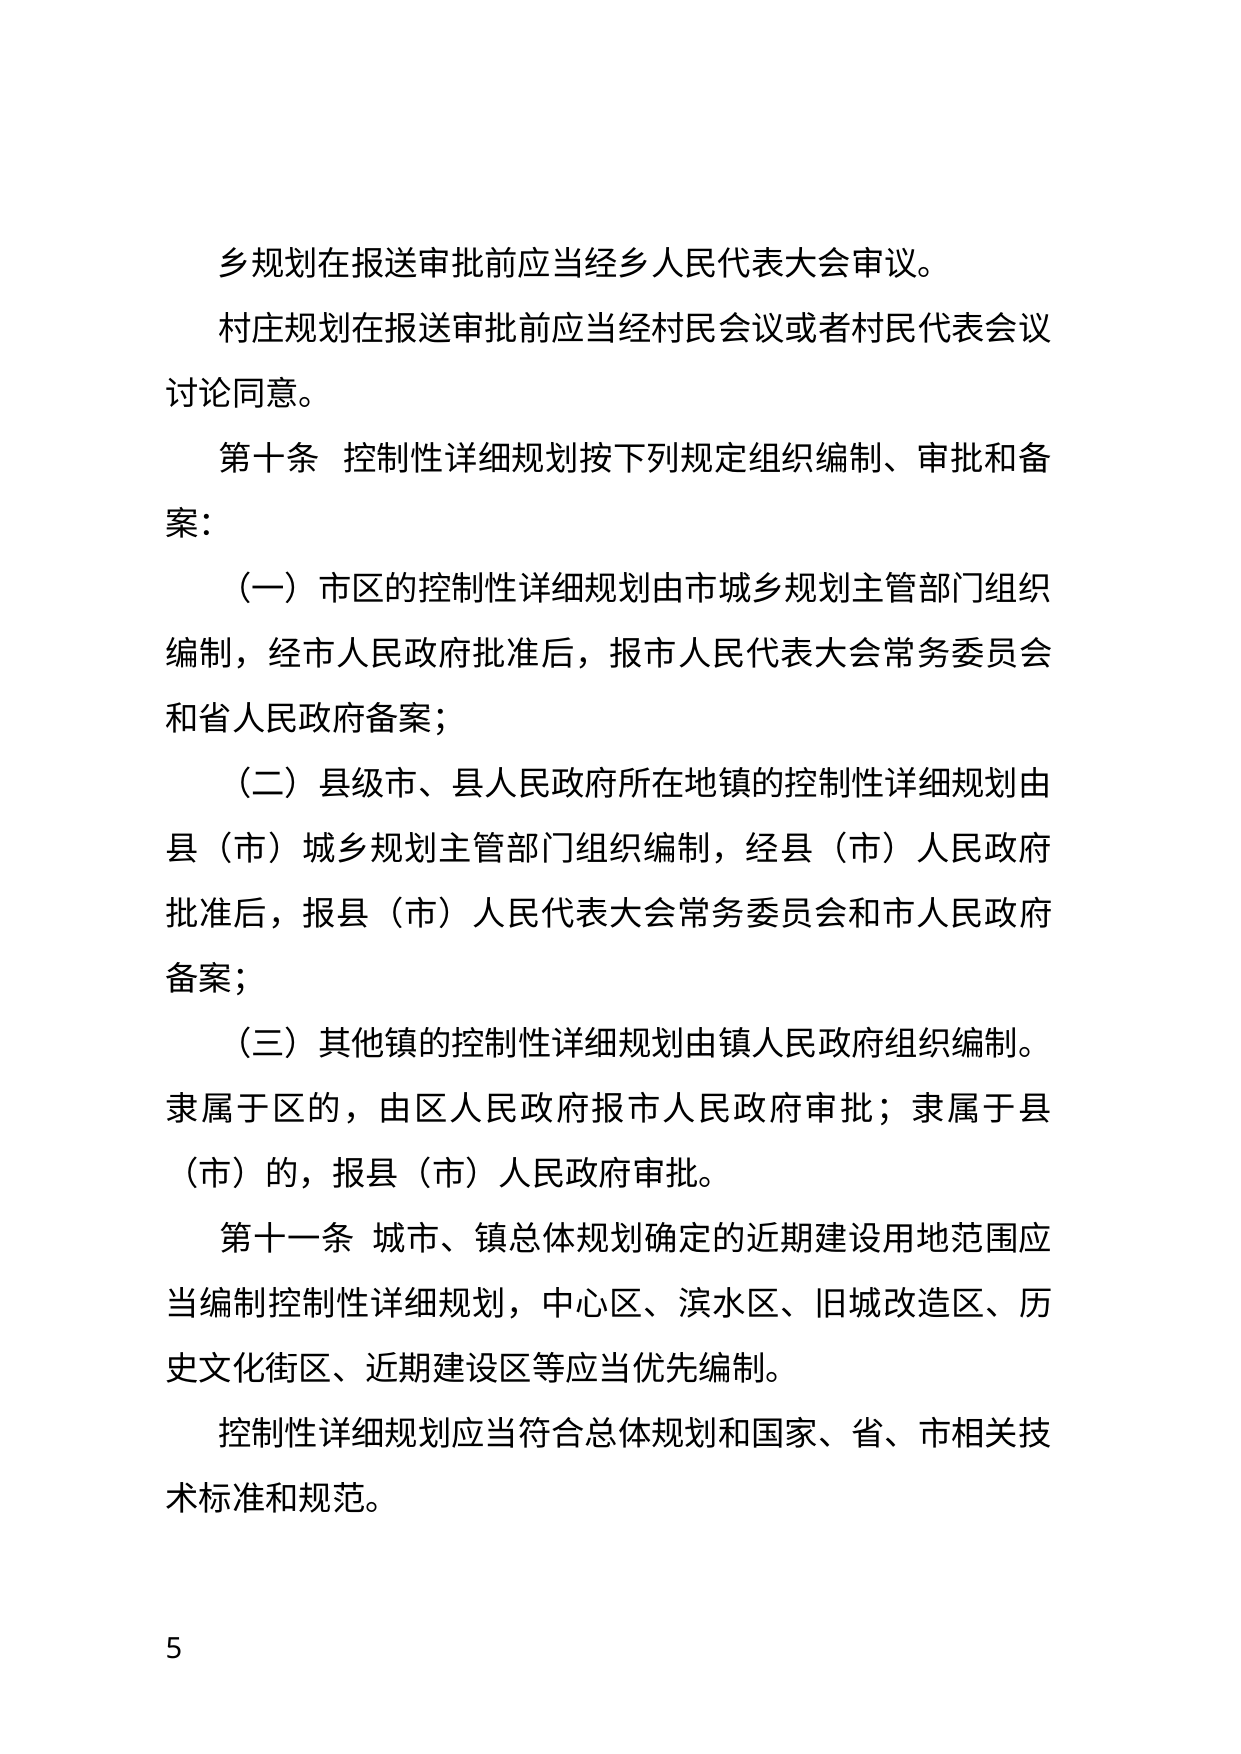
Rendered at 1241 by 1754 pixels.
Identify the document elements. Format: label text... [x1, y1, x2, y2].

text （一）市区的控制性详细规划由市城乡规划主管部门组织编制，经市人民政府批准后，报市人民代表大会常务委员会和省人民政府备案； [165, 554, 1053, 749]
text 村庄规划在报送审批前应当经村民会议或者村民代表会议讨论同意。 [165, 294, 1053, 424]
text 控制性详细规划应当符合总体规划和国家、省、市相关技术标准和规范。 [165, 1399, 1053, 1529]
text （二）县级市、县人民政府所在地镇的控制性详细规划由县（市）城乡规划主管部门组织编制，经县（市）人民政府批准后，报县（市）人民代表大会常务委员会和市人民政府备案； [165, 749, 1053, 1009]
text 第十条 控制性详细规划按下列规定组织编制、审批和备案： [165, 424, 1053, 554]
text 第十一条 城市、镇总体规划确定的近期建设用地范围应当编制控制性详细规划，中心区、滨水区、旧城改造区、历史文化街区、近期建设区等应当优先编制。 [165, 1204, 1053, 1399]
text （三）其他镇的控制性详细规划由镇人民政府组织编制。隶属于区的，由区人民政府报市人民政府审批；隶属于县（市）的，报县（市）人民政府审批。 [165, 1009, 1053, 1204]
text 乡规划在报送审批前应当经乡人民代表大会审议。 [165, 229, 1053, 294]
